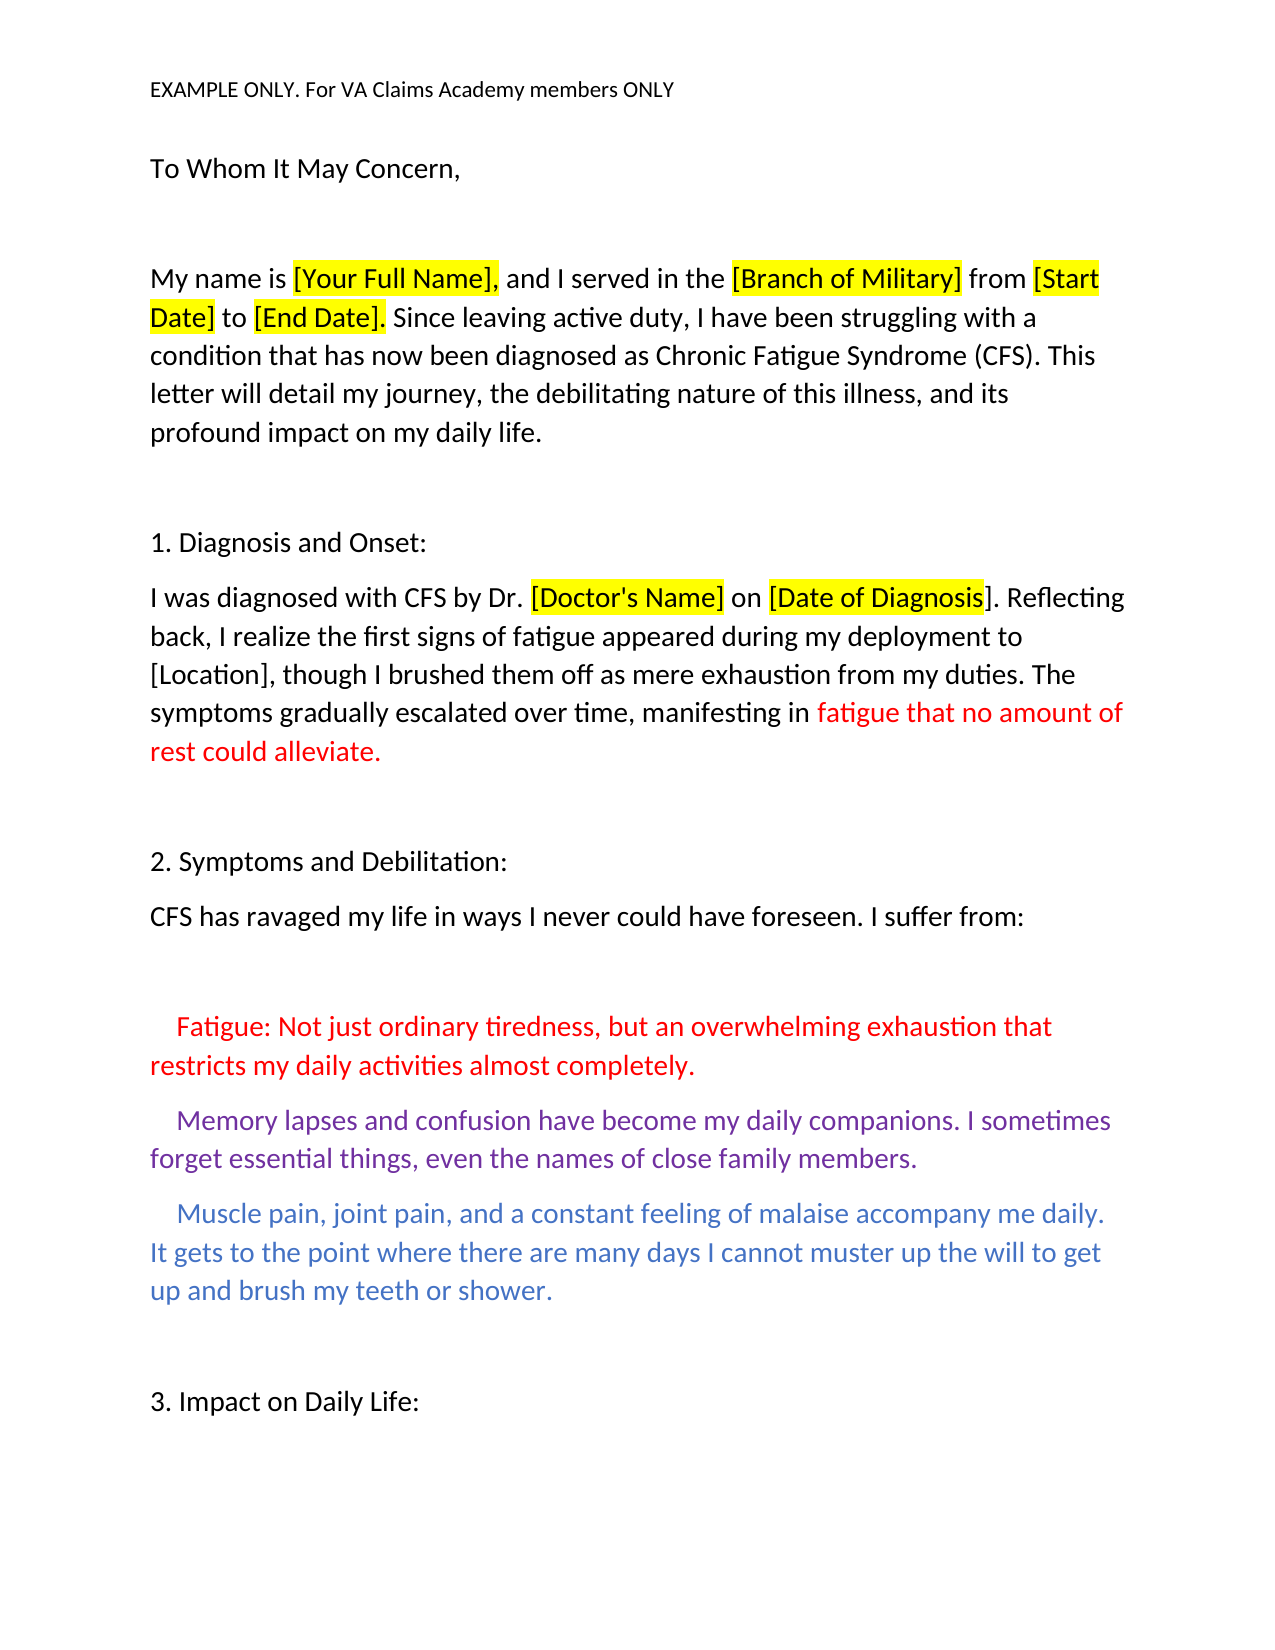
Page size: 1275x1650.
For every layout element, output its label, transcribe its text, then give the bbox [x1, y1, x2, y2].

text I was diagnosed with CFS by Dr. [Doctor's Name] on [Date of Diagnosis]. Reflecting back, I realize the first signs of fatigue appeared during my deployment to [Location], though I brushed them off as mere exhaustion from my duties. The symptoms gradually escalated over time, manifesting in fatigue that no amount of rest could alleviate. [150, 579, 1125, 769]
text To Whom It May Concern, [150, 150, 1125, 186]
text 1. Diagnosis and Onset: [150, 524, 1125, 560]
text 3. Impact on Daily Life: [150, 1383, 1125, 1418]
text CFS has ravaged my life in ways I never could have foreseen. I suffer from: [150, 898, 1125, 934]
text 2. Symptoms and Debilitation: [150, 843, 1125, 879]
text My name is [Your Full Name], and I served in the [Branch of Military] from [Start Date] to [End Date]. Since leaving active duty, I have been struggling with a condition that has now been diagnosed as Chronic Fatigue Syndrome (CFS). This letter will detail my journey, the debilitating nature of this illness, and its profound impact on my daily life. [150, 260, 1125, 449]
text Fatigue: Not just ordinary tiredness, but an overwhelming exhaustion that restricts my daily activities almost completely. [150, 1008, 1125, 1083]
text Muscle pain, joint pain, and a constant feeling of malaise accompany me daily. It gets to the point where there are many days I cannot muster up the will to get up and brush my teeth or shower. [150, 1196, 1125, 1308]
text Memory lapses and confusion have become my daily companions. I sometimes forget essential things, even the names of close family members. [150, 1102, 1125, 1176]
